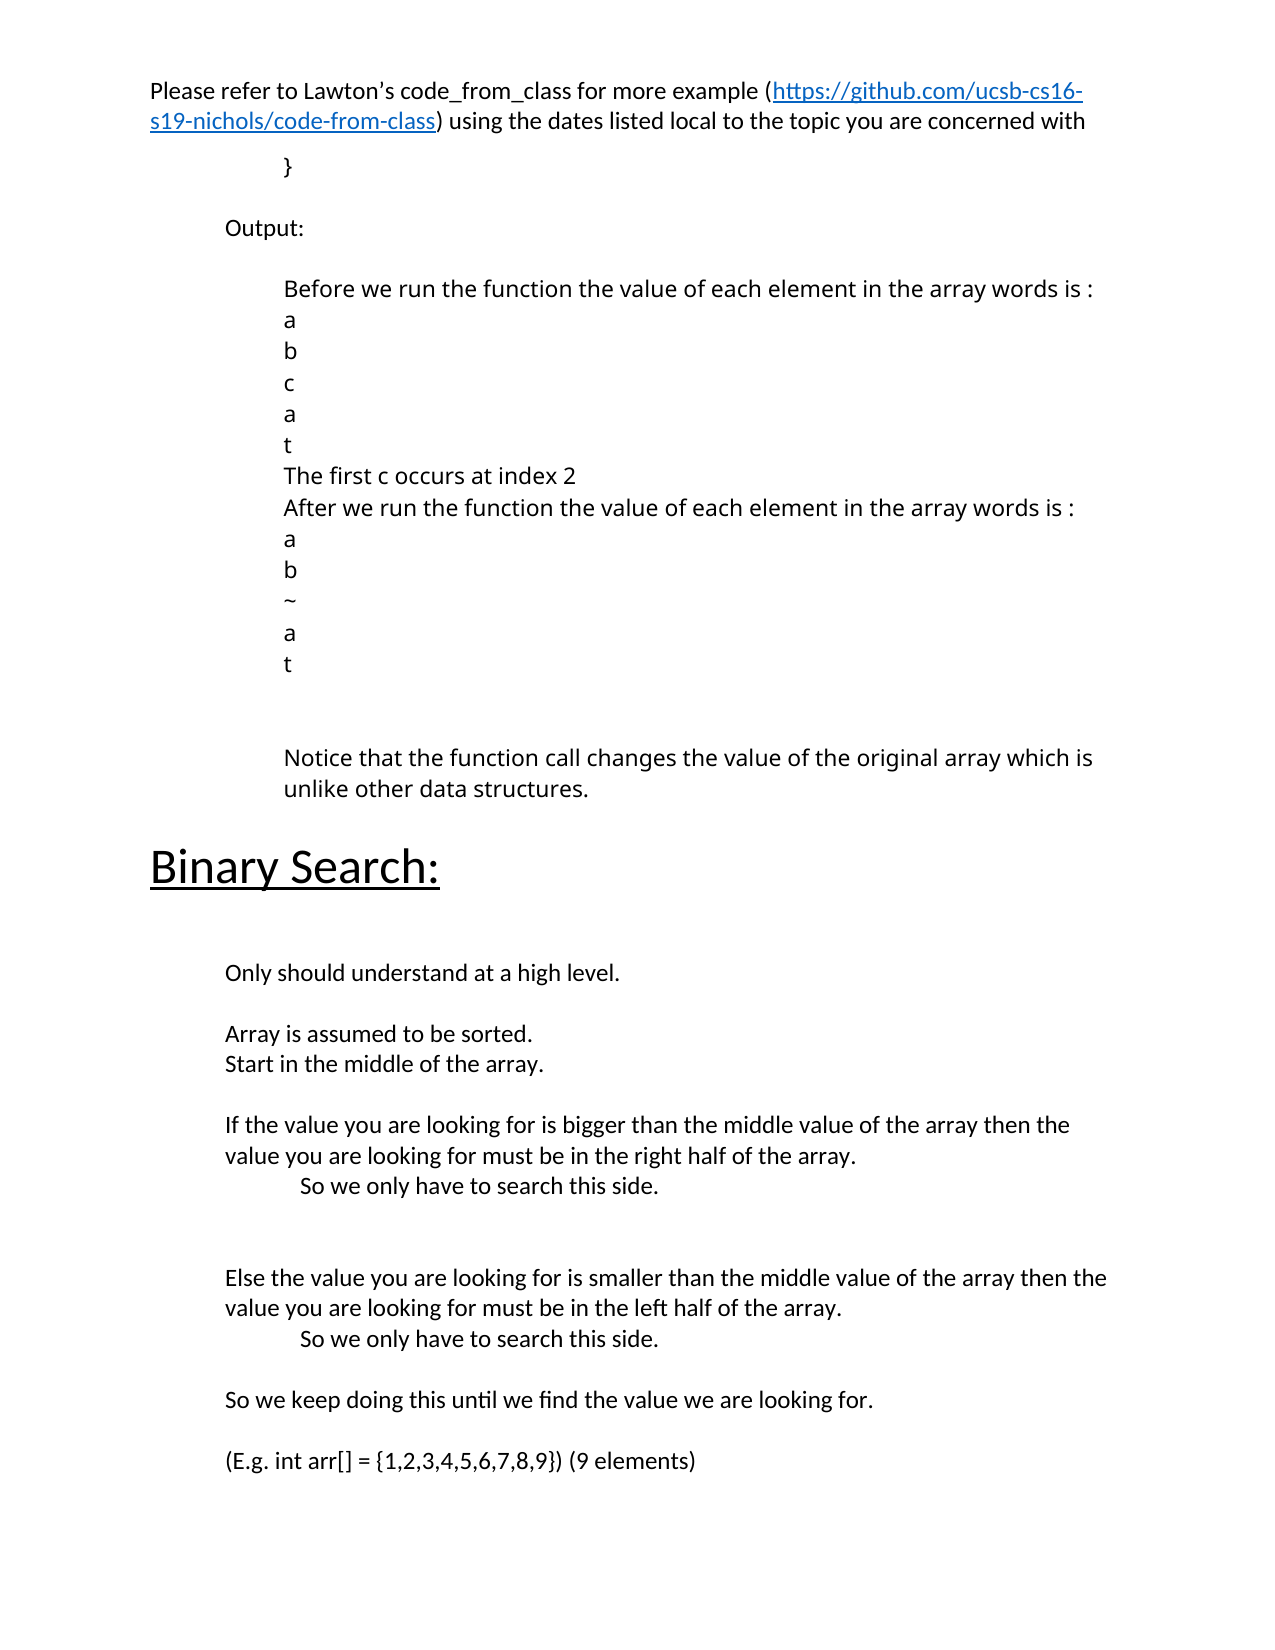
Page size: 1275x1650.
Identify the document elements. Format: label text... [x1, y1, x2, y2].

text If the value you are looking for is bigger than the middle value of the array then the value you are looking for must be in the right half of the array. [225, 1109, 1125, 1170]
text The first c occurs at index 2 [283, 460, 1125, 492]
text Start in the middle of the array. [225, 1048, 1125, 1079]
text After we run the function the value of each element in the array words is : [283, 492, 1125, 523]
text b [283, 335, 1125, 367]
text So we only have to search this side. [225, 1323, 1125, 1353]
text a [283, 523, 1125, 554]
text a [283, 304, 1125, 335]
text Output: [225, 212, 1125, 242]
text t [283, 429, 1125, 460]
text ~ [283, 585, 1125, 617]
text Binary Search: [150, 834, 1125, 896]
text Array is assumed to be sorted. [225, 1018, 1125, 1048]
text a [283, 617, 1125, 648]
text } [283, 150, 1125, 181]
text b [283, 554, 1125, 585]
text Before we run the function the value of each element in the array words is : [283, 273, 1125, 304]
text So we only have to search this side. [225, 1170, 1125, 1201]
text a [283, 398, 1125, 429]
text c [283, 367, 1125, 398]
text Else the value you are looking for is smaller than the middle value of the array then the value you are looking for must be in the left half of the array. [225, 1262, 1125, 1323]
text t [283, 648, 1125, 679]
text Only should understand at a high level. [225, 957, 1125, 987]
text So we keep doing this until we find the value we are looking for. [225, 1384, 1125, 1414]
text (E.g. int arr[] = {1,2,3,4,5,6,7,8,9}) (9 elements) [225, 1445, 1125, 1476]
text Notice that the function call changes the value of the original array which is unlike other data structures. [283, 742, 1125, 804]
